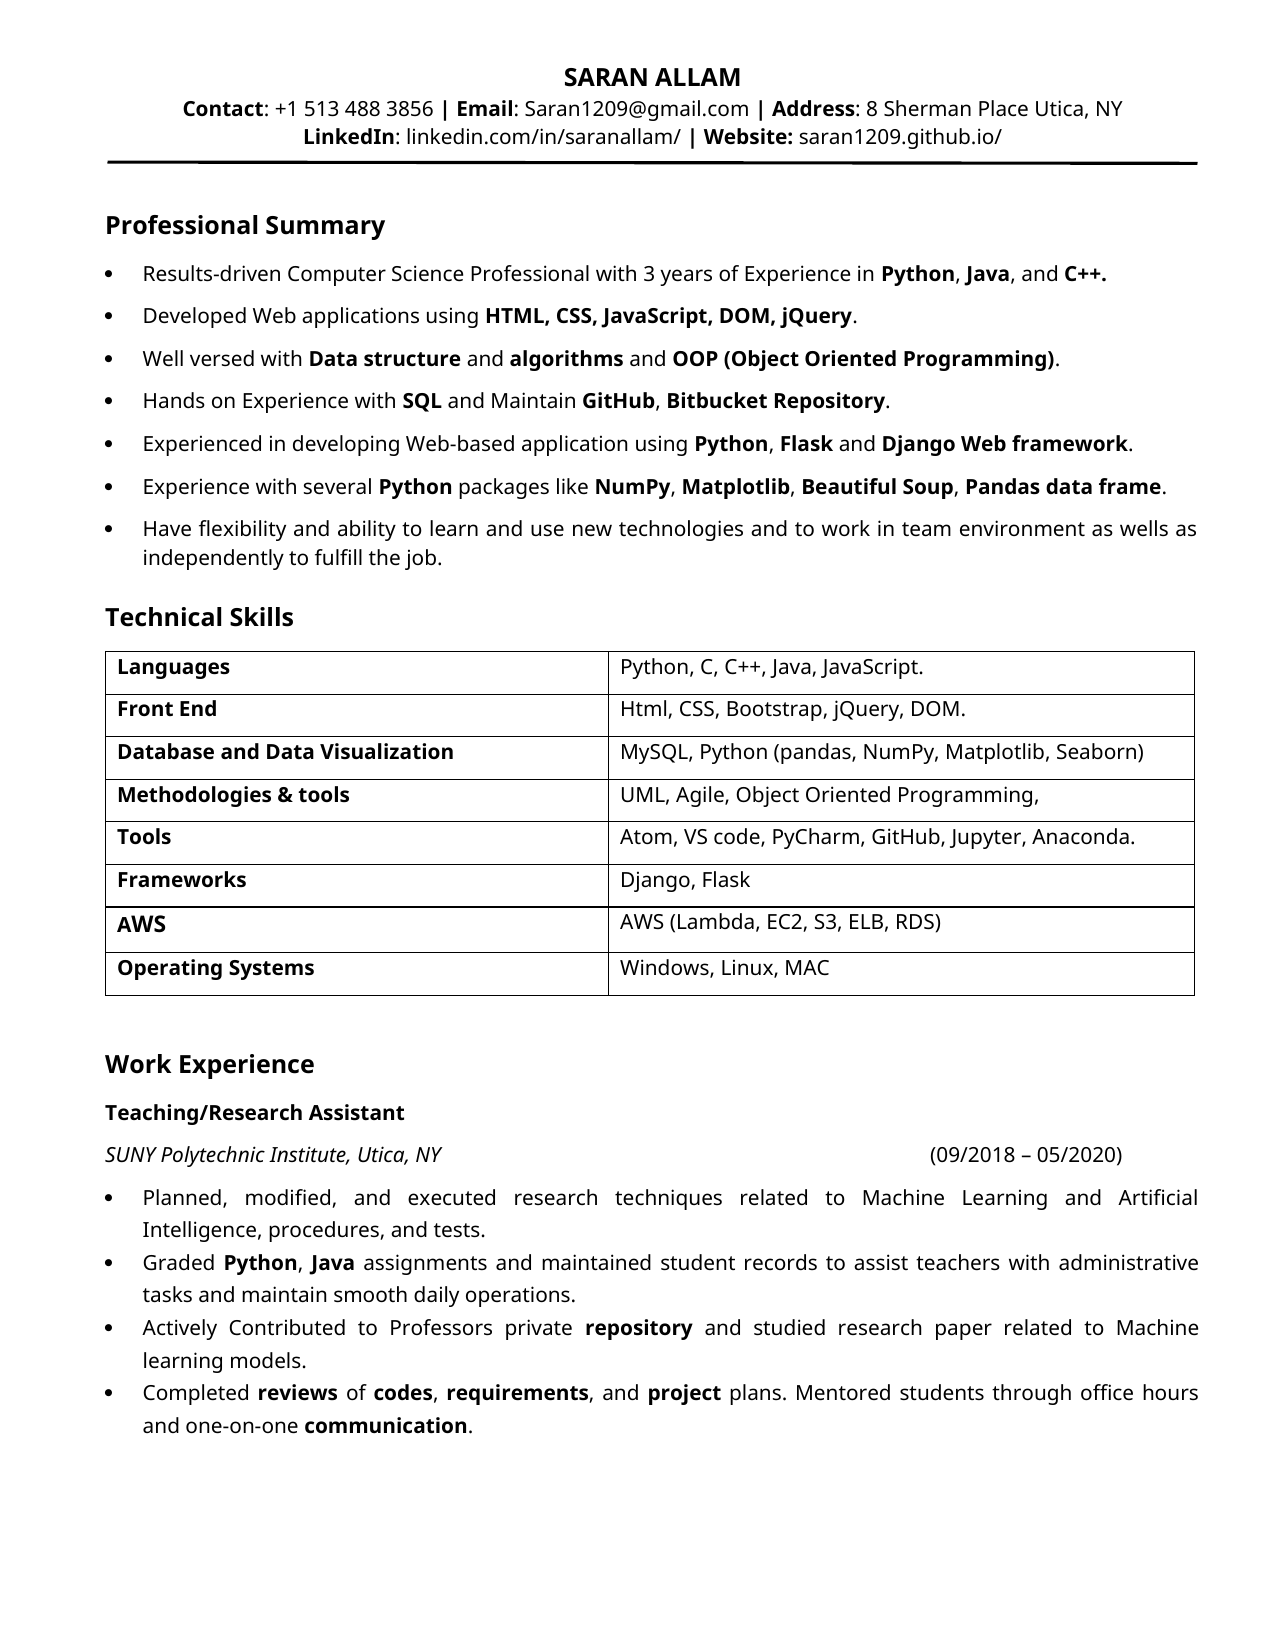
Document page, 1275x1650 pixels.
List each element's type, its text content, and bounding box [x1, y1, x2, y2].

text Work Experience [105, 1047, 1200, 1081]
table_cell Methodologies & tools [106, 780, 608, 821]
text Professional Summary [105, 208, 1200, 242]
list Results-driven Computer Science Professional with 3 years of Experience in Python, Java, and C++. [105, 259, 1200, 287]
table_cell MySQL, Python (pandas, NumPy, Matplotlib, Seaborn) [609, 737, 1194, 779]
table_header Languages [106, 652, 608, 693]
table_cell UML, Agile, Object Oriented Programming, [609, 780, 1194, 821]
table_cell AWS [106, 908, 608, 952]
table_header Python, C, C++, Java, JavaScript. [609, 652, 1194, 693]
table_cell Atom, VS code, PyCharm, GitHub, Jupyter, Anaconda. [609, 822, 1194, 864]
list Developed Web applications using HTML, CSS, JavaScript, DOM, jQuery. [105, 301, 1200, 330]
text SARAN ALLAM [105, 60, 1200, 94]
list Completed reviews of codes, requirements, and project plans. Mentored students through office hours and one-on-one communication. [105, 1378, 1200, 1439]
list Planned, modified, and executed research techniques related to Machine Learning and Artificial Intelligence, procedures, and tests. [105, 1183, 1200, 1244]
text SUNY Polytechnic Institute, Utica, NY (09/2018 – 05/2020) [105, 1140, 1200, 1169]
list Graded Python, Java assignments and maintained student records to assist teachers with administrative tasks and maintain smooth daily operations. [105, 1248, 1200, 1309]
table_cell Frameworks [106, 865, 608, 906]
list Well versed with Data structure and algorithms and OOP (Object Oriented Programming). [105, 344, 1200, 372]
table_cell Database and Data Visualization [106, 737, 608, 779]
table_cell AWS (Lambda, EC2, S3, ELB, RDS) [609, 908, 1194, 952]
table_cell Front End [106, 695, 608, 736]
table_cell Django, Flask [609, 865, 1194, 906]
list Hands on Experience with SQL and Maintain GitHub, Bitbucket Repository. [105, 387, 1200, 415]
table_cell Operating Systems [106, 953, 608, 994]
text Contact: +1 513 488 3856 | Email: Saran1209@gmail.com | Address: 8 Sherman Place Utica, NY [105, 94, 1200, 122]
list Experienced in developing Web-based application using Python, Flask and Django Web framework. [105, 429, 1200, 458]
table_cell Tools [106, 822, 608, 864]
text Teaching/Research Assistant [105, 1098, 1200, 1126]
list Have flexibility and ability to learn and use new technologies and to work in team environment as wells as independently to fulfill the job. [105, 514, 1200, 571]
list Actively Contributed to Professors private repository and studied research paper related to Machine learning models. [105, 1313, 1200, 1374]
table_cell Windows, Linux, MAC [609, 953, 1194, 994]
table_cell Html, CSS, Bootstrap, jQuery, DOM. [609, 695, 1194, 736]
text Technical Skills [105, 600, 1200, 634]
text LinkedIn: linkedin.com/in/saranallam/ | Website: saran1209.github.io/ [105, 122, 1200, 151]
list Experience with several Python packages like NumPy, Matplotlib, Beautiful Soup, Pandas data frame. [105, 472, 1200, 500]
